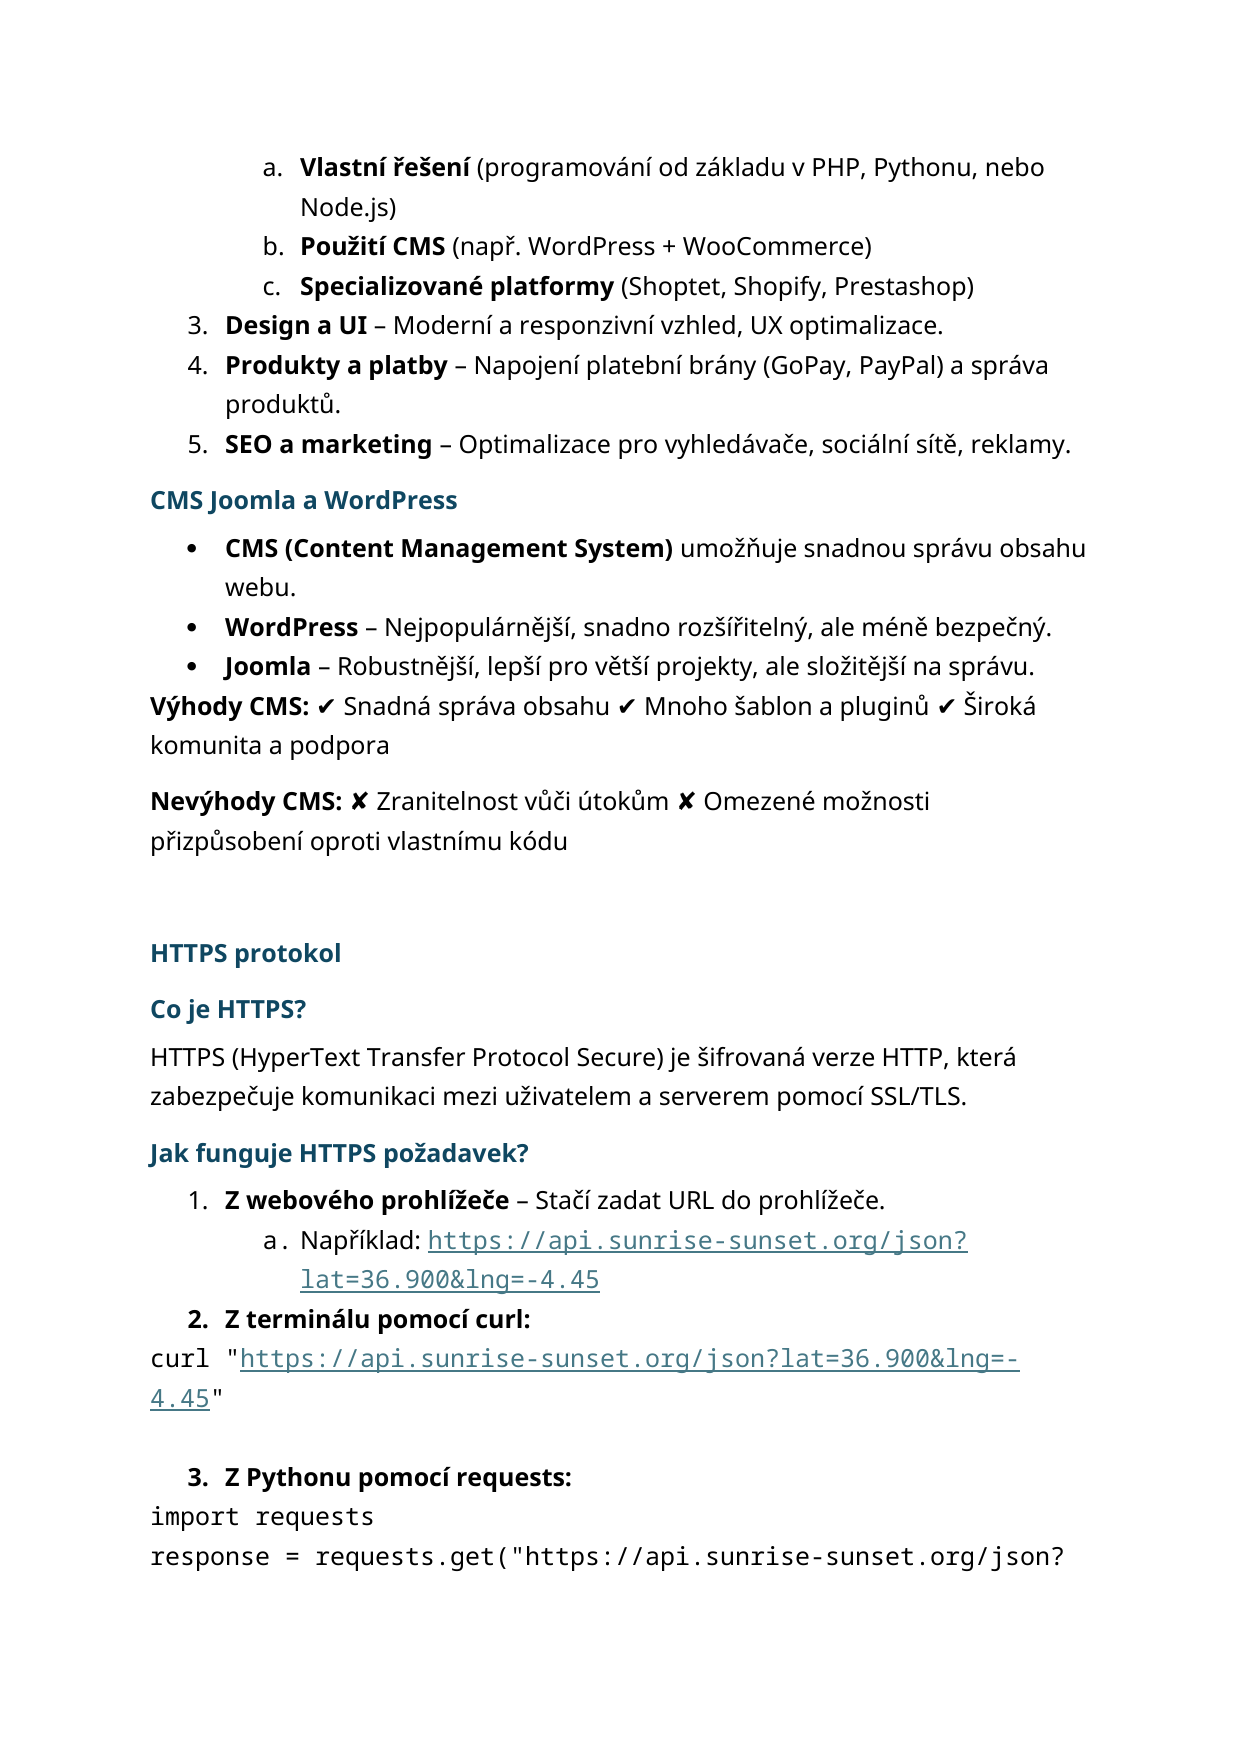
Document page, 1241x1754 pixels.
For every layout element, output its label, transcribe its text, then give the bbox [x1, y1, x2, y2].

list Z terminálu pomocí curl: [187, 1301, 1090, 1336]
list Vlastní řešení (programování od základu v PHP, Pythonu, nebo Node.js) [262, 150, 1090, 223]
text curl "https://api.sunrise-sunset.org/json?lat=36.900&lng=-4.45" [150, 1341, 1090, 1454]
list Použití CMS (např. WordPress + WooCommerce) [262, 229, 1090, 263]
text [150, 1499, 1090, 1572]
subtitle Co je HTTPS? [150, 992, 1090, 1026]
text Výhody CMS: ✔ Snadná správa obsahu ✔ Mnoho šablon a pluginů ✔ Široká komunita a podpora [150, 688, 1090, 762]
list Design a UI – Moderní a responzivní vzhled, UX optimalizace. [187, 308, 1090, 342]
subtitle Jak funguje HTTPS požadavek? [150, 1135, 1090, 1169]
list CMS (Content Management System) umožňuje snadnou správu obsahu webu. [187, 530, 1090, 604]
list Z webového prohlížeče – Stačí zadat URL do prohlížeče. [187, 1183, 1090, 1217]
subtitle HTTPS protokol [150, 936, 1090, 970]
text Nevýhody CMS: ✘ Zranitelnost vůči útokům ✘ Omezené možnosti přizpůsobení oproti vlastnímu kódu [150, 784, 1090, 857]
list Produkty a platby – Napojení platební brány (GoPay, PayPal) a správa produktů. [187, 347, 1090, 421]
list WordPress – Nejpopulárnější, snadno rozšířitelný, ale méně bezpečný. [187, 609, 1090, 643]
text HTTPS (HyperText Transfer Protocol Secure) je šifrovaná verze HTTP, která zabezpečuje komunikaci mezi uživatelem a serverem pomocí SSL/TLS. [150, 1039, 1090, 1113]
list SEO a marketing – Optimalizace pro vyhledávače, sociální sítě, reklamy. [187, 426, 1090, 460]
subtitle CMS Joomla a WordPress [150, 482, 1090, 517]
list Například: https://api.sunrise-sunset.org/json?lat=36.900&lng=-4.45 [262, 1222, 1090, 1296]
list Specializované platformy (Shoptet, Shopify, Prestashop) [262, 268, 1090, 302]
list Joomla – Robustnější, lepší pro větší projekty, ale složitější na správu. [187, 649, 1090, 683]
list Z Pythonu pomocí requests: [187, 1459, 1090, 1493]
